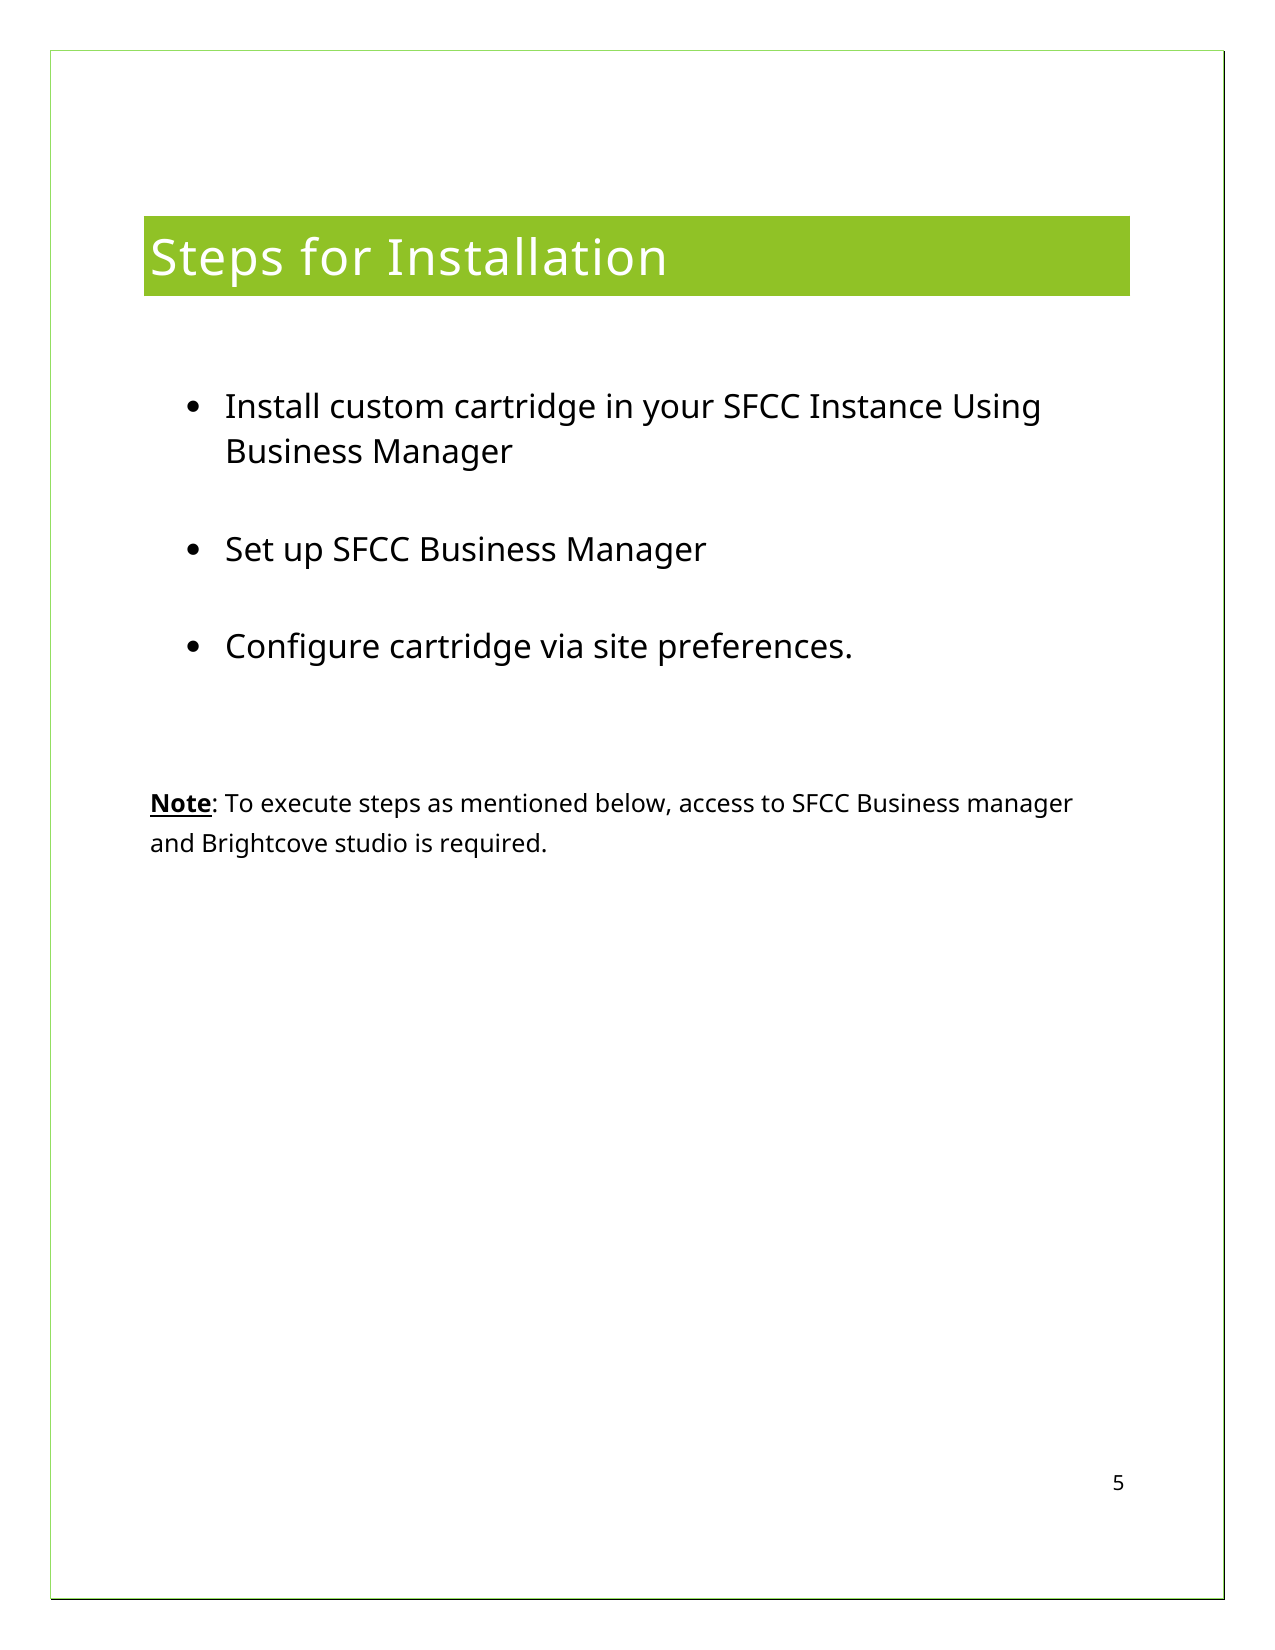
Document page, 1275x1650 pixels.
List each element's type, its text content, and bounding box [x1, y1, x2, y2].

list Set up SFCC Business Manager [187, 526, 1064, 571]
subtitle Steps for Installation [150, 222, 1124, 290]
list Install custom cartridge in your SFCC Instance Using Business Manager [187, 382, 1064, 473]
list Configure cartridge via site preferences. [187, 623, 1064, 668]
text Note: To execute steps as mentioned below, access to SFCC Business manager and Brightcove studio is required. [150, 786, 1124, 859]
